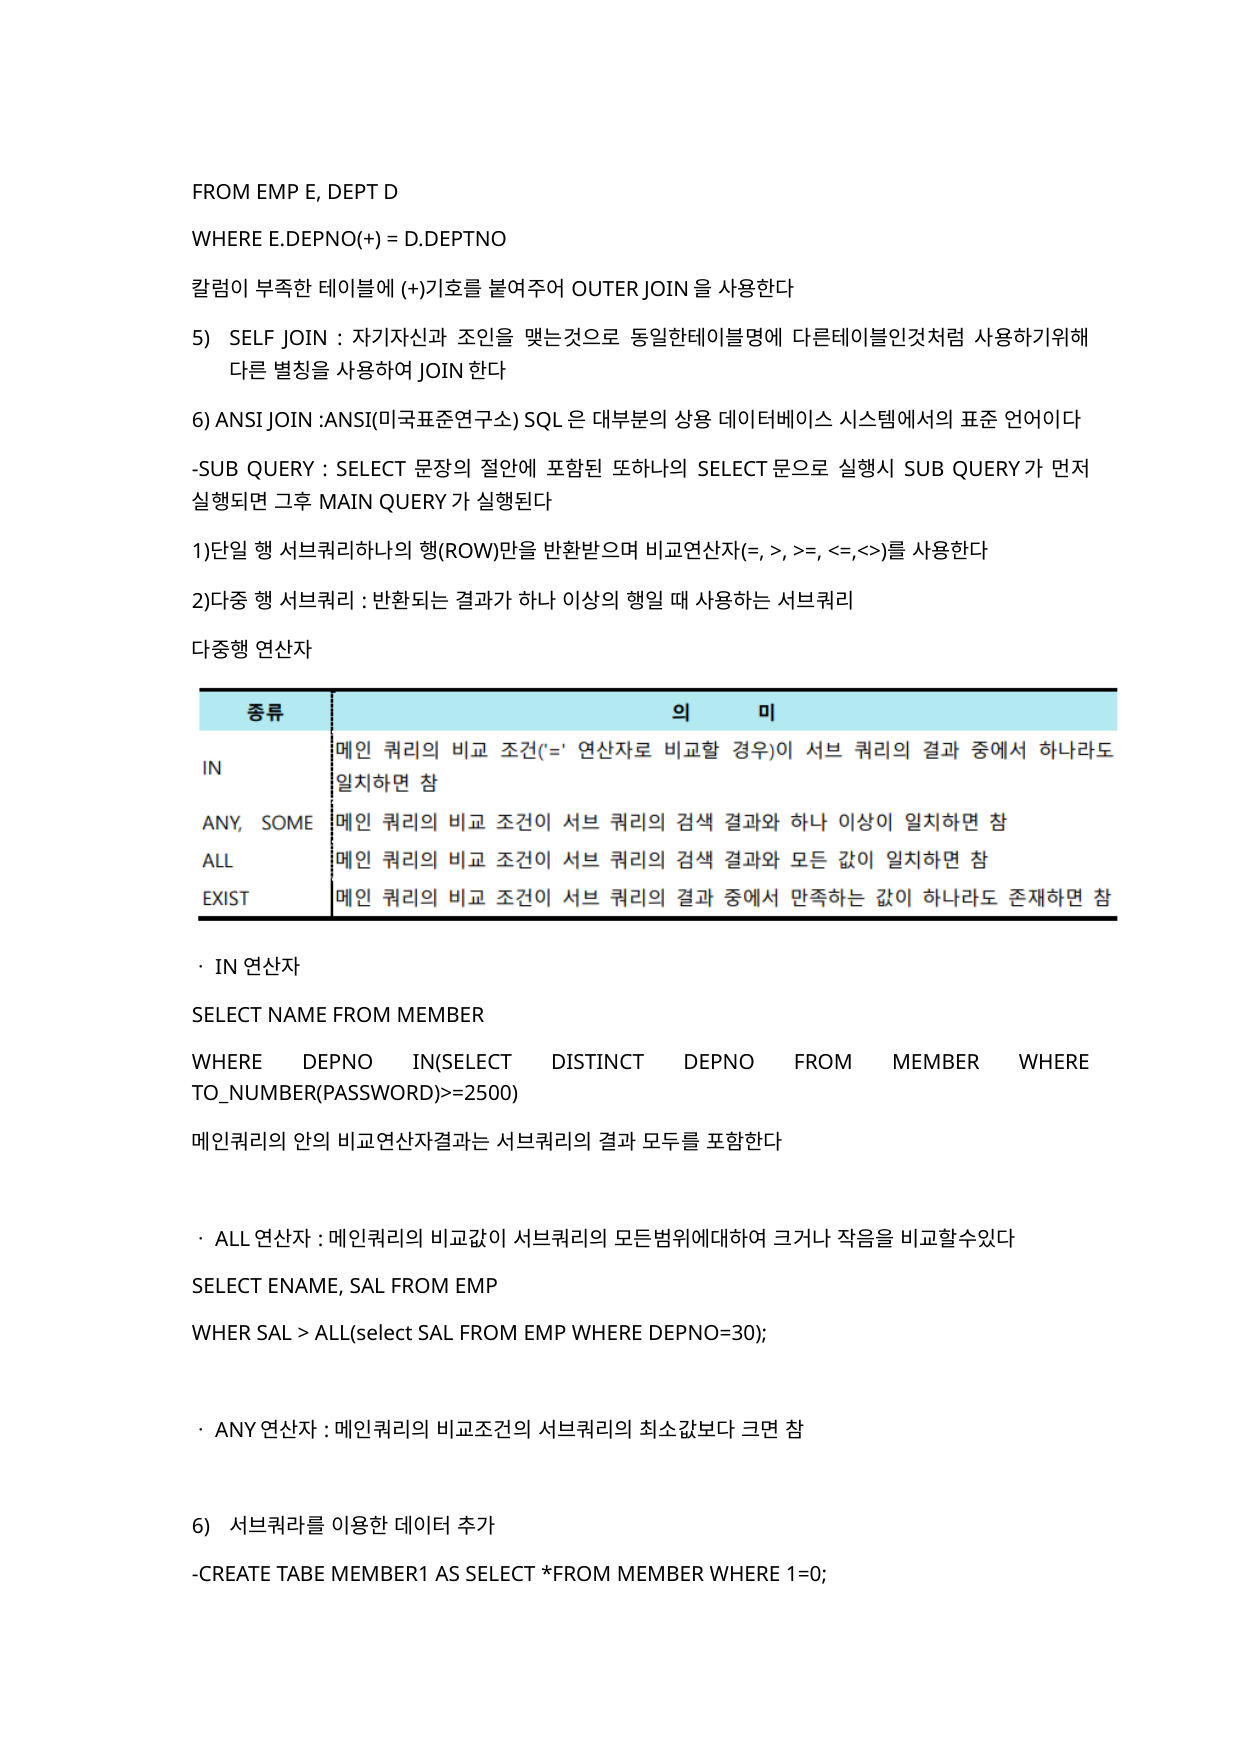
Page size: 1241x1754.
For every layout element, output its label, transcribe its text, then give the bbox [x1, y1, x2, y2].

text 6) ANSI JOIN :ANSI(미국표준연구소) SQL은 대부분의 상용 데이터베이스 시스템에서의 표준 언어이다 [192, 403, 1090, 433]
text 1)단일 행 서브쿼리하나의 행(ROW)만을 반환받으며 비교연산자(=, >, >=, <=,<>)를 사용한다 [192, 535, 1090, 565]
text -CREATE TABE MEMBER1 AS SELECT *FROM MEMBER WHERE 1=0; [192, 1559, 1090, 1587]
text 칼럼이 부족한 테이블에 (+)기호를 붙여주어 OUTER JOIN을 사용한다 [192, 272, 1090, 302]
text WHERE E.DEPNO(+) = D.DEPTNO [192, 224, 1090, 253]
text ㆍALL연산자 : 메인쿼리의 비교값이 서브쿼리의 모든범위에대하여 크거나 작음을 비교할수있다 [192, 1222, 1090, 1252]
text 메인쿼리의 안의 비교연산자결과는 서브쿼리의 결과 모두를 포함한다 [192, 1125, 1090, 1155]
text 다중행 연산자 [192, 633, 1090, 664]
text SELECT NAME FROM MEMBER [192, 1000, 1090, 1028]
text WHERE DEPNO IN(SELECT DISTINCT DEPNO FROM MEMBER WHERE TO_NUMBER(PASSWORD)>=2500) [192, 1047, 1090, 1106]
text -SUB QUERY : SELECT 문장의 절안에 포함된 또하나의 SELECT문으로 실행시 SUB QUERY가 먼저 실행되면 그후 MAIN QUERY가 실행된다 [192, 453, 1090, 516]
text WHER SAL > ALL(select SAL FROM EMP WHERE DEPNO=30); [192, 1318, 1090, 1347]
text SELECT ENAME, SAL FROM EMP [192, 1271, 1090, 1299]
list 서브쿼라를 이용한 데이터 추가 [192, 1510, 1090, 1540]
text FROM EMP E, DEPT D [192, 177, 1090, 206]
picture [191, 682, 1132, 932]
text ㆍIN 연산자 [192, 951, 1090, 981]
text ㆍANY연산자 : 메인쿼리의 비교조건의 서브쿼리의 최소값보다 크면 참 [192, 1413, 1090, 1443]
text 2)다중 행 서브쿼리 : 반환되는 결과가 하나 이상의 행일 때 사용하는 서브쿼리 [192, 584, 1090, 614]
list SELF JOIN : 자기자신과 조인을 맺는것으로 동일한테이블명에 다른테이블인것처럼 사용하기위해 다른 별칭을 사용하여 JOIN한다 [192, 321, 1090, 384]
